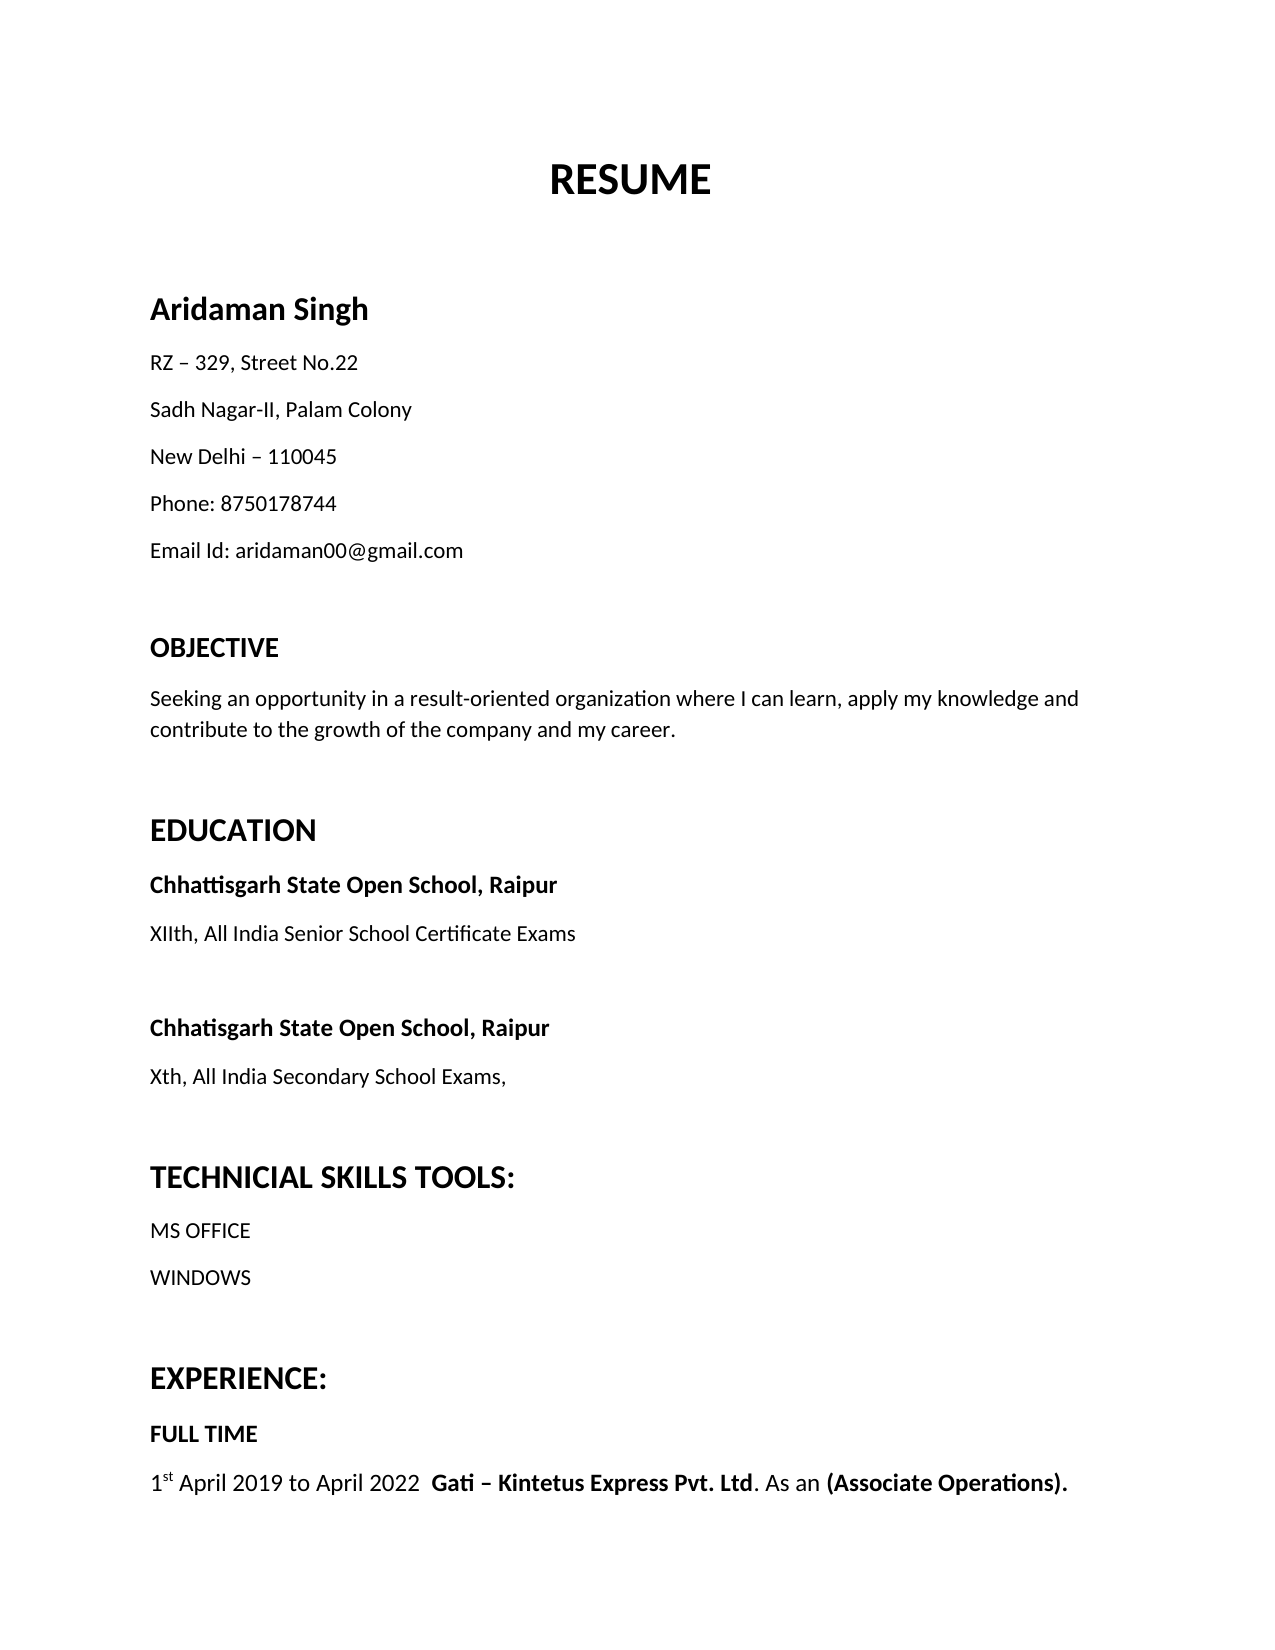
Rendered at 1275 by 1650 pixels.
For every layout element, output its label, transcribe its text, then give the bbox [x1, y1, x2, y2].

text OBJECTIVE [150, 629, 1125, 665]
text Chhattisgarh State Open School, Raipur [150, 869, 1125, 900]
text Sadh Nagar-II, Palam Colony [150, 395, 1125, 423]
text Chhatisgarh State Open School, Raipur [150, 1012, 1125, 1043]
text RESUME [150, 150, 1125, 206]
text New Delhi – 110045 [150, 442, 1125, 470]
text 1st April 2019 to April 2022 Gati – Kintetus Express Pvt. Ltd. As an (Associate Operations). [150, 1467, 1125, 1498]
text EXPERIENCE: [150, 1357, 1125, 1398]
text WINDOWS [150, 1263, 1125, 1291]
text Phone: 8750178744 [150, 489, 1125, 517]
text FULL TIME [150, 1418, 1125, 1448]
text Xth, All India Secondary School Exams, [150, 1062, 1125, 1090]
text TECHNICIAL SKILLS TOOLS: [150, 1156, 1125, 1197]
text MS OFFICE [150, 1216, 1125, 1244]
text Seeking an opportunity in a result-oriented organization where I can learn, apply my knowledge and contribute to the growth of the company and my career. [150, 684, 1125, 743]
text EDUCATION [150, 808, 1125, 849]
text RZ – 329, Street No.22 [150, 348, 1125, 376]
text Aridaman Singh [150, 288, 1125, 328]
text XIIth, All India Senior School Certificate Exams [150, 919, 1125, 947]
text Email Id: aridaman00@gmail.com [150, 536, 1125, 564]
